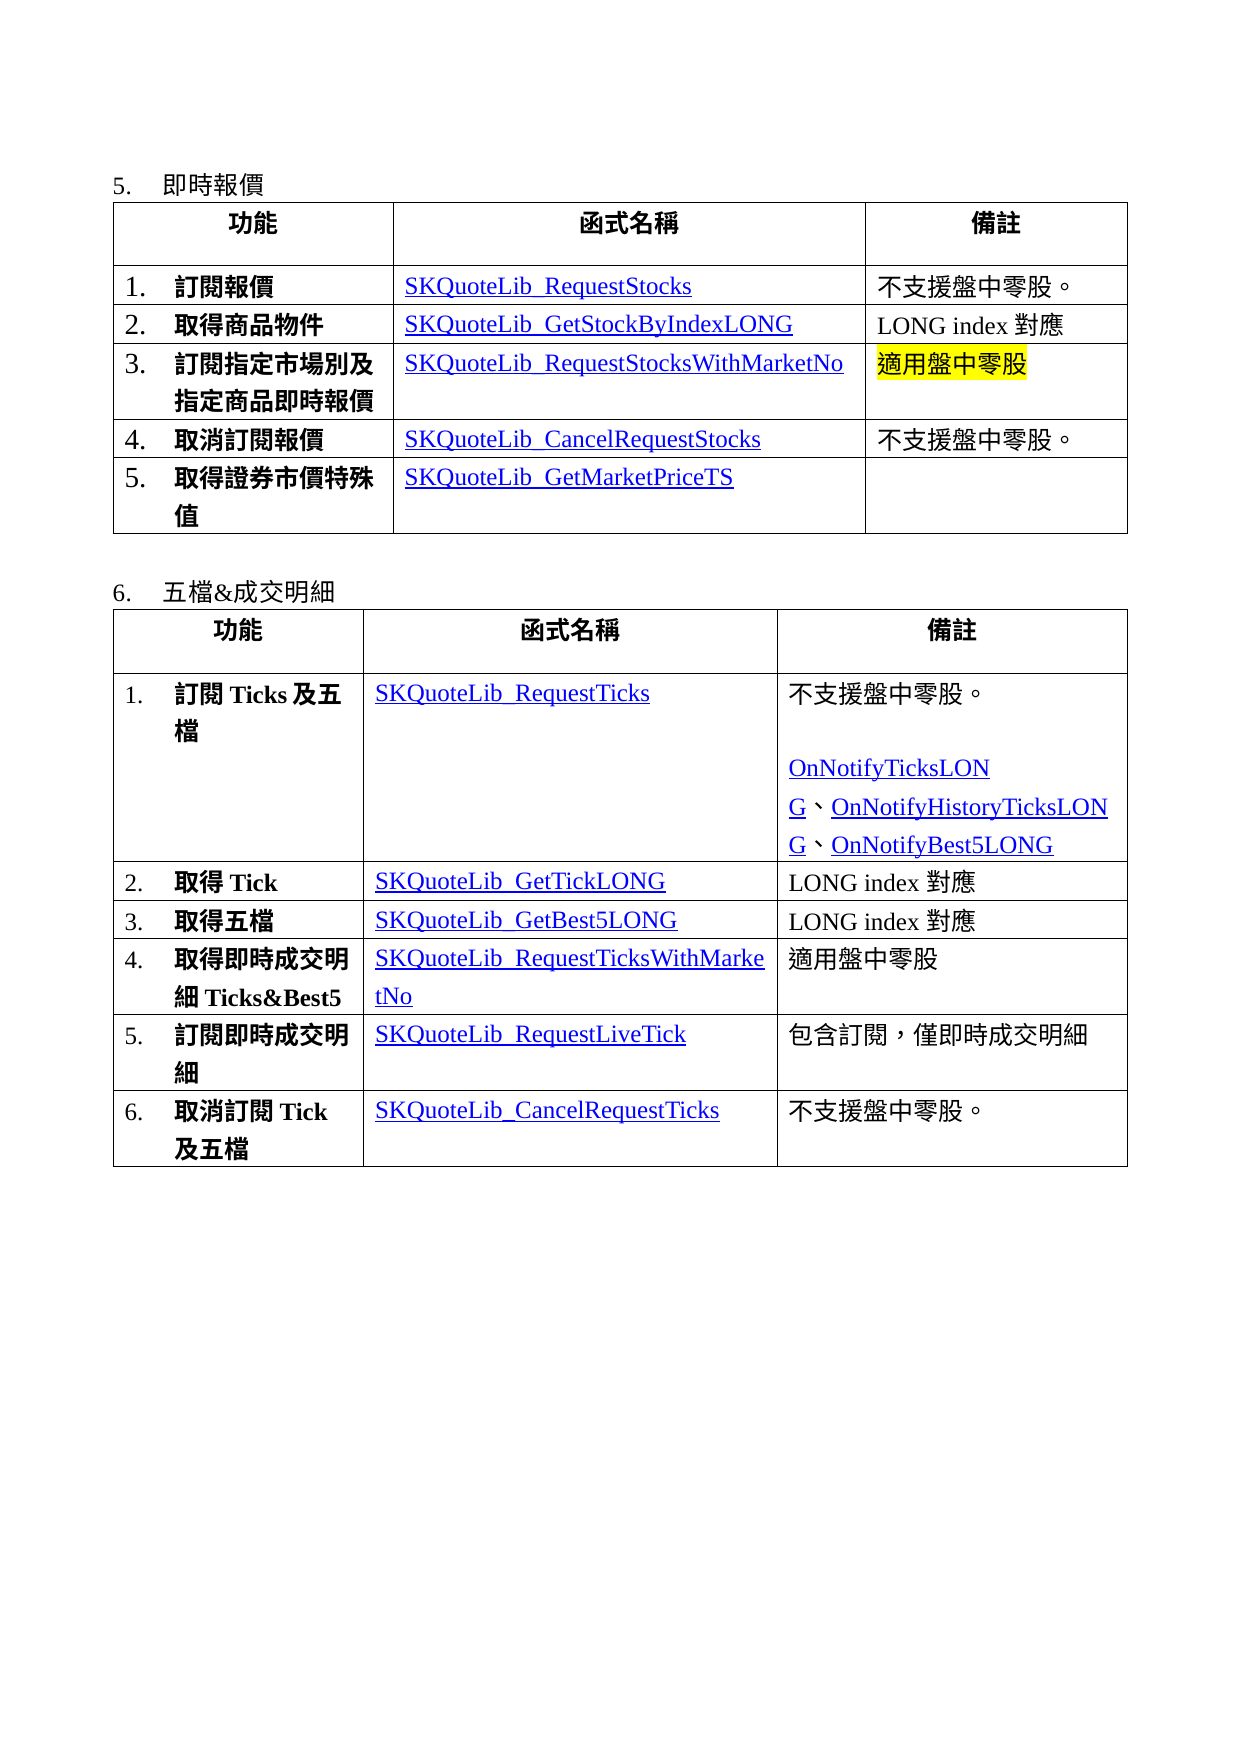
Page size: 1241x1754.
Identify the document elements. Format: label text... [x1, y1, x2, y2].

table_cell 不支援盤中零股。 [866, 420, 1127, 457]
table_cell SKQuoteLib_CancelRequestTicks [364, 1091, 777, 1166]
table_cell 訂閱指定市場別及指定商品即時報價 [114, 344, 393, 418]
table_cell 訂閱即時成交明細 [114, 1015, 363, 1090]
table_header 函式名稱 [364, 610, 777, 672]
list 即時報價 [112, 164, 1128, 202]
table_cell SKQuoteLib_RequestStocks [394, 266, 865, 304]
table_cell SKQuoteLib_CancelRequestStocks [394, 420, 865, 457]
table_cell 取消訂閱報價 [114, 420, 393, 457]
table_cell 訂閱Ticks及五檔 [114, 674, 363, 861]
table_cell LONG index 對應 [778, 862, 1127, 899]
table_cell SKQuoteLib_RequestStocksWithMarketNo [394, 344, 865, 418]
table_cell 取得商品物件 [114, 305, 393, 342]
table_cell SKQuoteLib_GetBest5LONG [364, 901, 777, 938]
table_cell 適用盤中零股 [866, 344, 1127, 418]
table_cell SKQuoteLib_GetTickLONG [364, 862, 777, 899]
table_cell 取消訂閱Tick及五檔 [114, 1091, 363, 1166]
table_cell 取得證券市價特殊值 [114, 458, 393, 533]
table_cell 不支援盤中零股。 [866, 266, 1127, 304]
table_cell SKQuoteLib_RequestTicksWithMarketNo [364, 939, 777, 1014]
table_cell 不支援盤中零股。 OnNotifyTicksLONG、OnNotifyHistoryTicksLONG、OnNotifyBest5LONG [778, 674, 1127, 861]
table_header 備註 [778, 610, 1127, 672]
table_cell SKQuoteLib_RequestTicks [364, 674, 777, 861]
table_cell 訂閱報價 [114, 266, 393, 304]
table_header 功能 [114, 203, 393, 265]
table_header 功能 [114, 610, 363, 672]
table_header 函式名稱 [394, 203, 865, 265]
table_cell 適用盤中零股 [778, 939, 1127, 1014]
table_header 備註 [866, 203, 1127, 265]
table_cell SKQuoteLib_GetStockByIndexLONG [394, 305, 865, 342]
table_cell [866, 458, 1127, 533]
table_cell 取得Tick [114, 862, 363, 899]
table_cell SKQuoteLib_RequestLiveTick [364, 1015, 777, 1090]
table_cell 取得五檔 [114, 901, 363, 938]
table_cell 不支援盤中零股。 [778, 1091, 1127, 1166]
table_cell LONG index 對應 [778, 901, 1127, 938]
table_cell SKQuoteLib_GetMarketPriceTS [394, 458, 865, 533]
list 五檔&成交明細 [112, 572, 1128, 609]
table_cell 取得即時成交明細Ticks&Best5 [114, 939, 363, 1014]
table_cell 包含訂閱，僅即時成交明細 [778, 1015, 1127, 1090]
table_cell LONG index 對應 [866, 305, 1127, 342]
